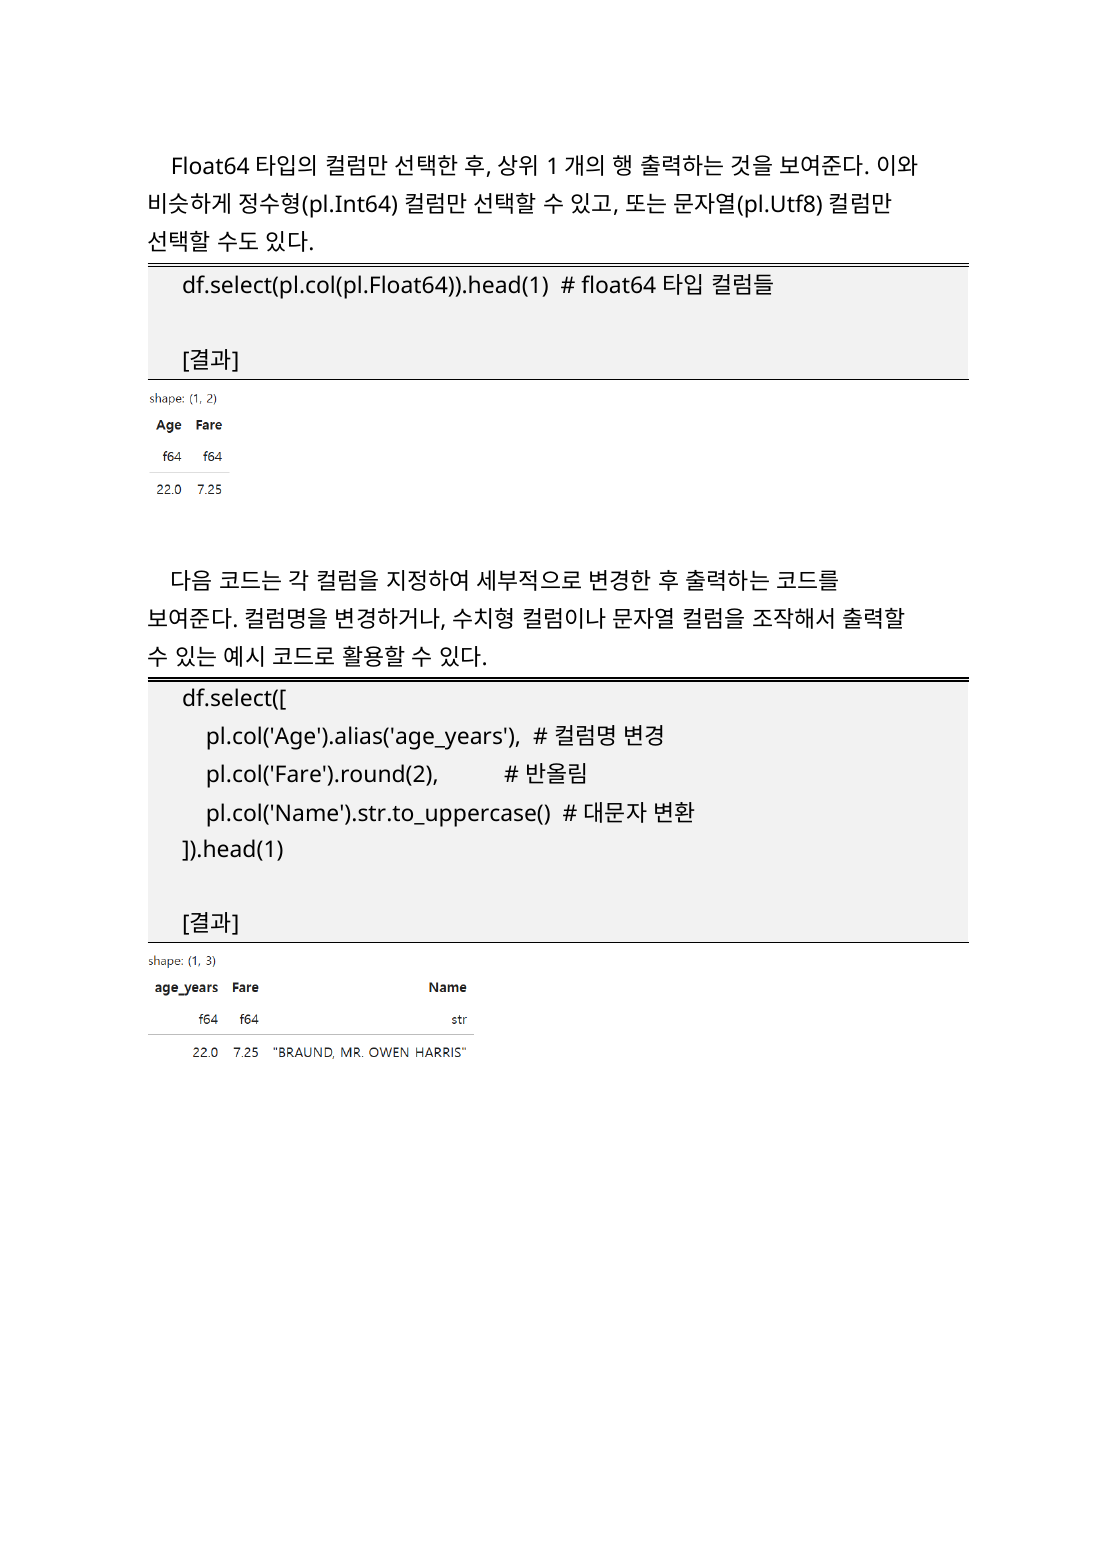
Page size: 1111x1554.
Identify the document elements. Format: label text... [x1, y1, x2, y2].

text Float64 타입의 컬럼만 선택한 후, 상위 1개의 행 출력하는 것을 보여준다. 이와 비슷하게 정수형(pl.Int64) 컬럼만 선택할 수 있고, 또는 문자열(pl.Utf8) 컬럼만 선택할 수도 있다. [148, 148, 933, 257]
table_header df.select(pl.col(pl.Float64)).head(1) # float64 타입 컬럼들 [결과] [148, 267, 968, 379]
picture [147, 943, 965, 1098]
text 다음 코드는 각 컬럼을 지정하여 세부적으로 변경한 후 출력하는 코드를 보여준다. 컬럼명을 변경하거나, 수치형 컬럼이나 문자열 컬럼을 조작해서 출력할 수 있는 예시 코드로 활용할 수 있다. [148, 562, 933, 672]
table_header df.select([ pl.col('Age').alias('age_years'), # 컬럼명 변경 pl.col('Fare').round(2), # 반올림 pl.col('Name').str.to_uppercase() # 대문자 변환 ]).head(1) [결과] [148, 682, 968, 942]
picture [147, 380, 965, 522]
